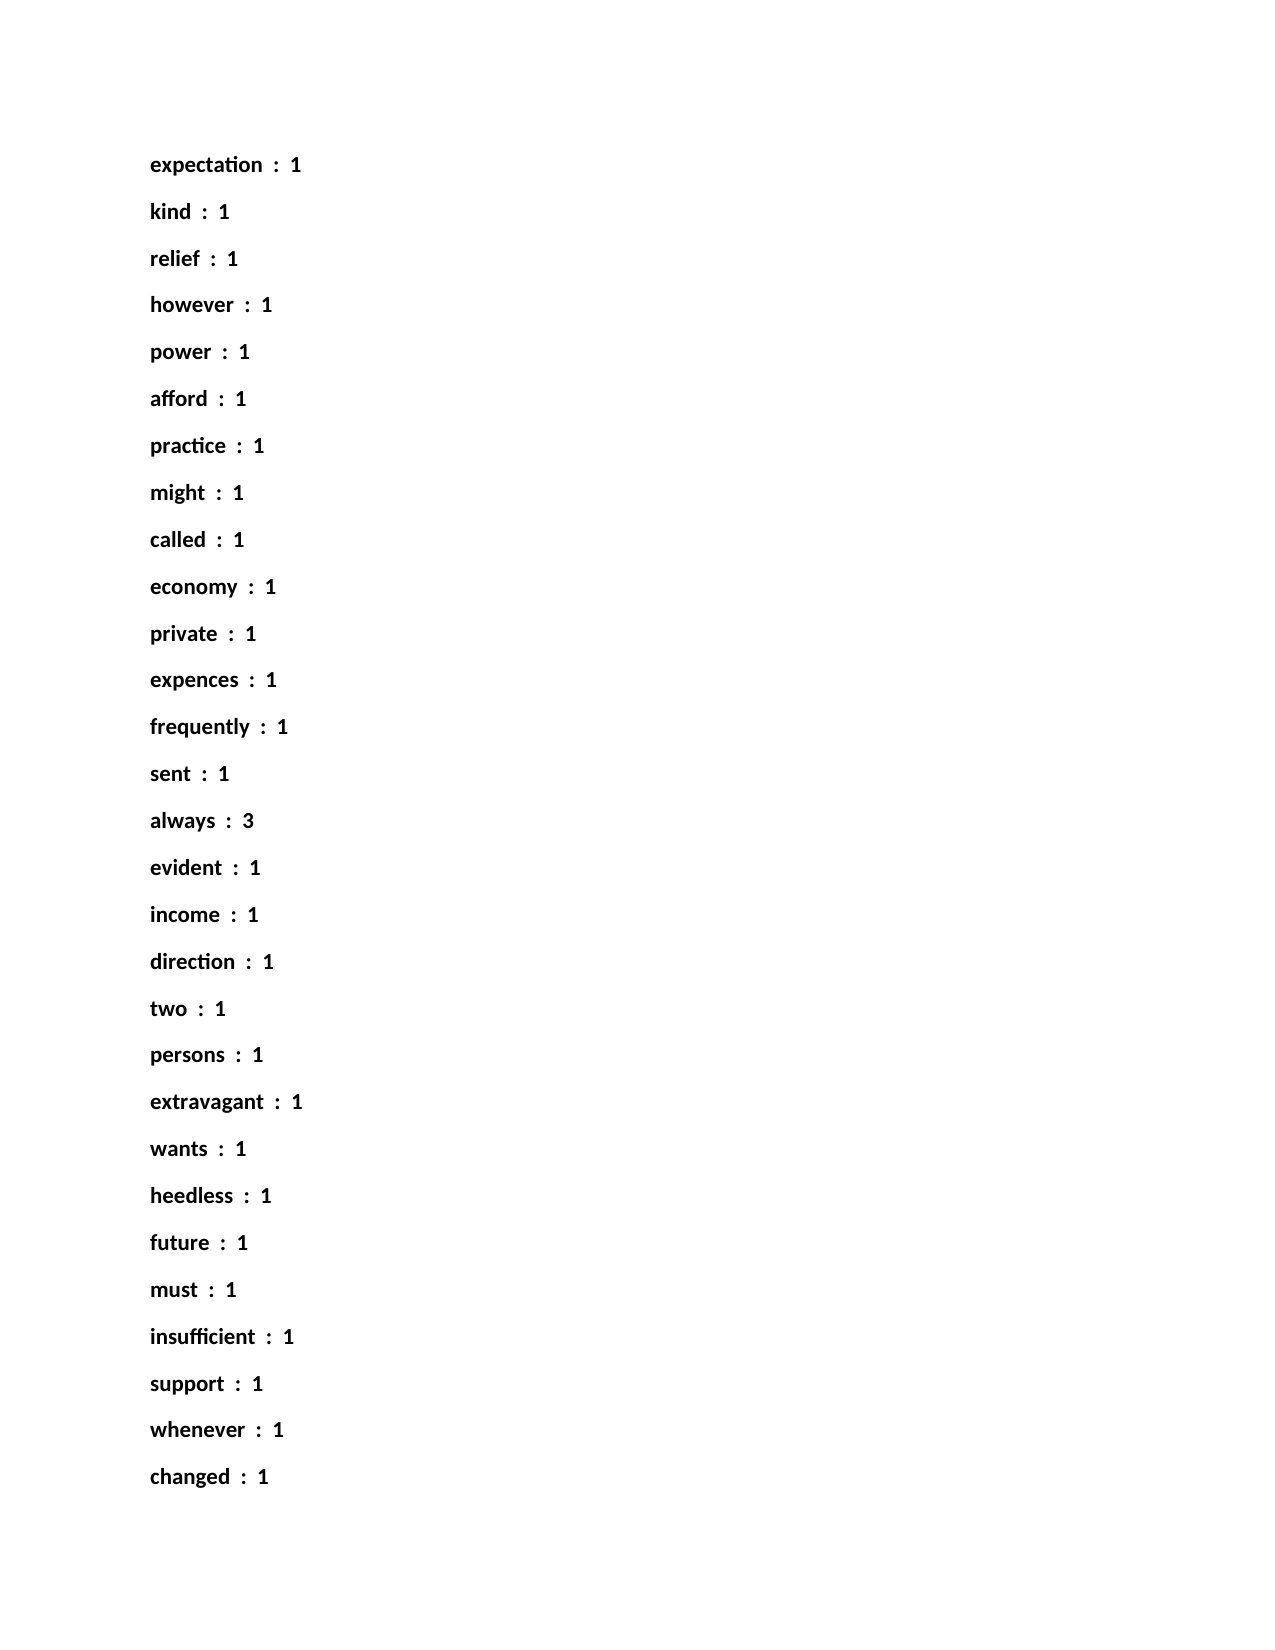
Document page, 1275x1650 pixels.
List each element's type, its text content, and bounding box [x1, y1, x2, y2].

text changed : 1 [150, 1462, 1125, 1491]
text whenever : 1 [150, 1416, 1125, 1444]
text frequently : 1 [150, 712, 1125, 741]
text extravagant : 1 [150, 1087, 1125, 1116]
text sent : 1 [150, 759, 1125, 787]
text expectation : 1 [150, 150, 1125, 178]
text two : 1 [150, 994, 1125, 1022]
text insufficient : 1 [150, 1322, 1125, 1350]
text support : 1 [150, 1369, 1125, 1397]
text expences : 1 [150, 666, 1125, 694]
text practice : 1 [150, 431, 1125, 459]
text direction : 1 [150, 947, 1125, 975]
text afford : 1 [150, 384, 1125, 412]
text economy : 1 [150, 572, 1125, 600]
text heedless : 1 [150, 1181, 1125, 1209]
text must : 1 [150, 1275, 1125, 1303]
text future : 1 [150, 1228, 1125, 1256]
text called : 1 [150, 525, 1125, 553]
text wants : 1 [150, 1134, 1125, 1162]
text private : 1 [150, 619, 1125, 647]
text always : 3 [150, 806, 1125, 834]
text income : 1 [150, 900, 1125, 928]
text kind : 1 [150, 197, 1125, 225]
text might : 1 [150, 478, 1125, 506]
text persons : 1 [150, 1041, 1125, 1069]
text power : 1 [150, 337, 1125, 366]
text relief : 1 [150, 244, 1125, 272]
text evident : 1 [150, 853, 1125, 881]
text however : 1 [150, 291, 1125, 319]
